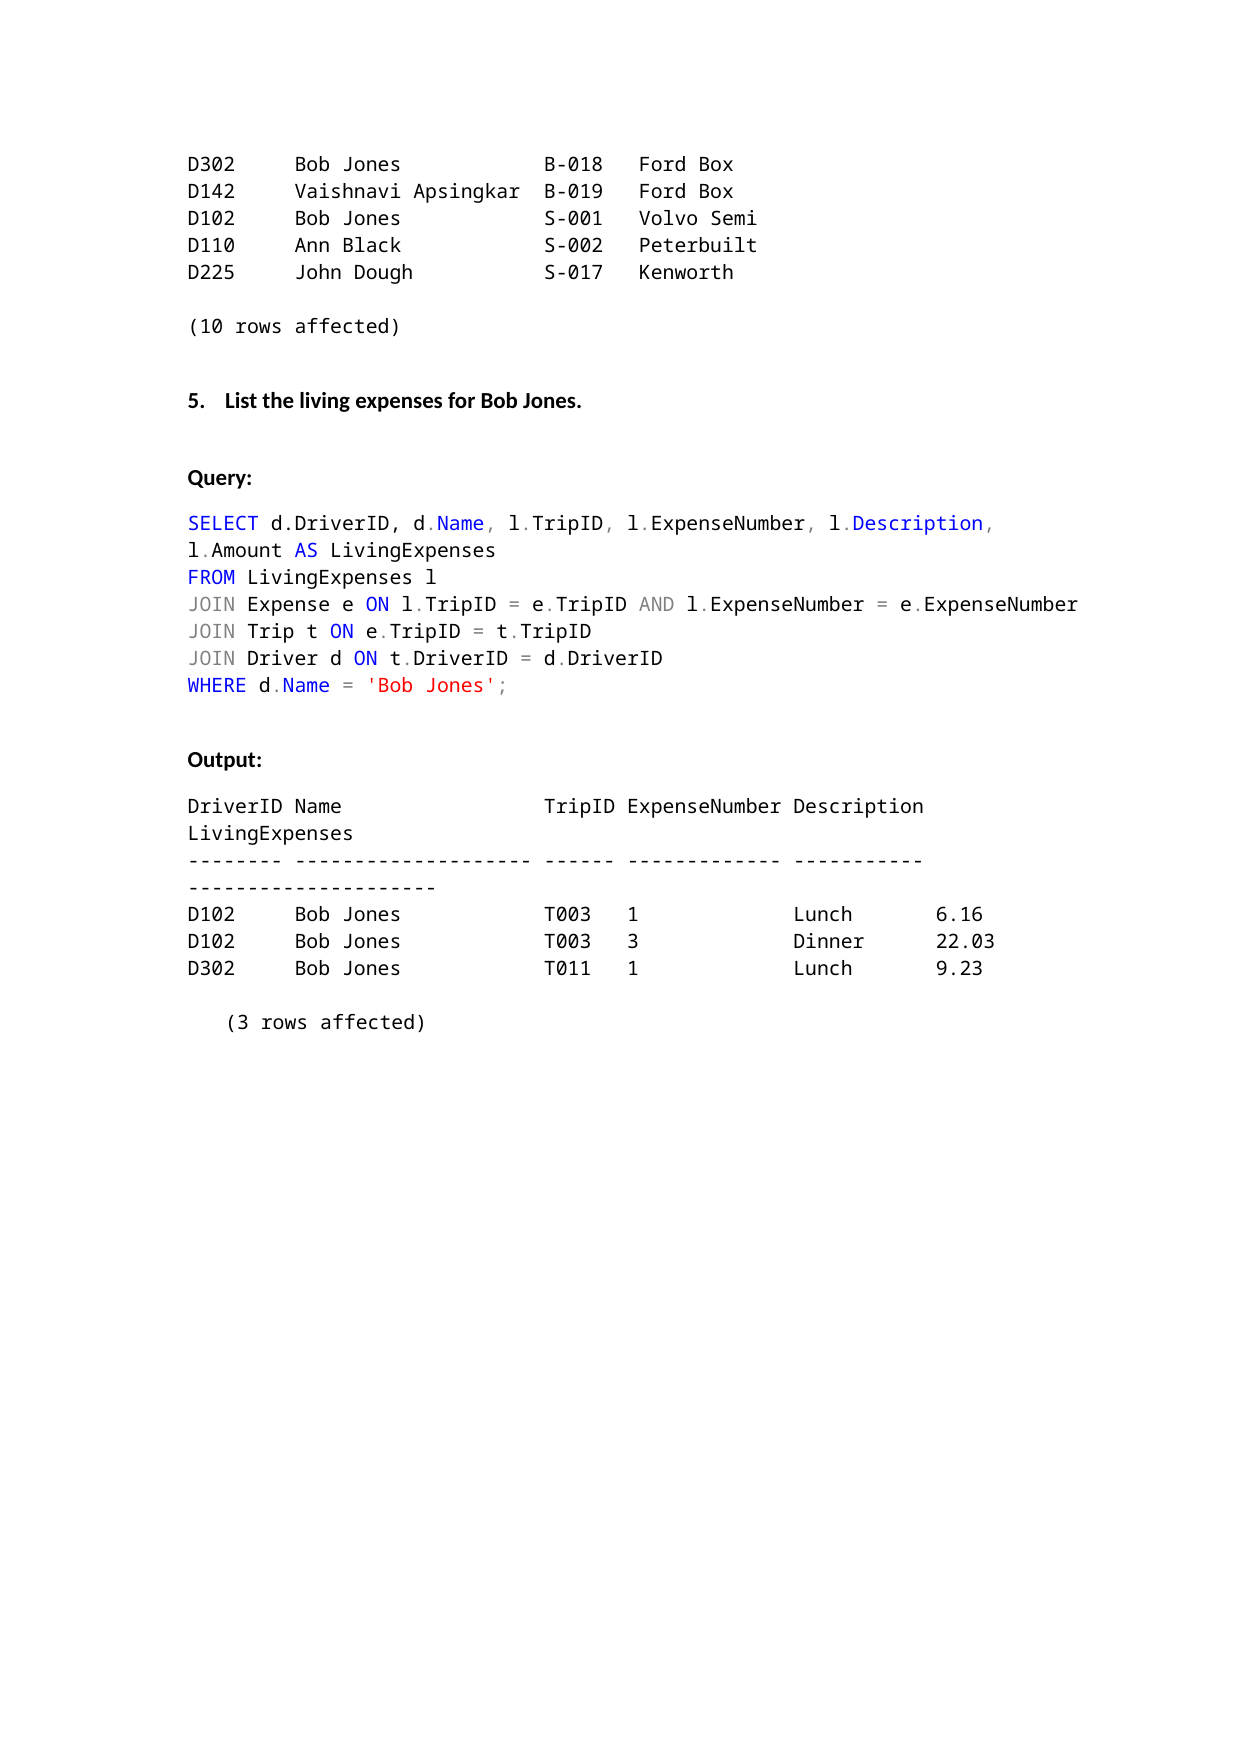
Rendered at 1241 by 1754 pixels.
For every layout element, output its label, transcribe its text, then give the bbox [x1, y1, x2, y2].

text Query: [187, 463, 1090, 491]
text D102 Bob Jones T003 3 Dinner 22.03 [187, 927, 1090, 954]
text Output: [187, 745, 1090, 773]
text (3 rows affected) [225, 1008, 1090, 1035]
text D110 Ann Black S-002 Peterbuilt [187, 231, 1090, 258]
text D102 Bob Jones T003 1 Lunch 6.16 [187, 900, 1090, 927]
text JOIN Driver d ON t.DriverID = d.DriverID [187, 644, 1090, 672]
text D302 Bob Jones T011 1 Lunch 9.23 [187, 954, 1090, 981]
text D302 Bob Jones B-018 Ford Box [187, 150, 1090, 177]
text SELECT d.DriverID, d.Name, l.TripID, l.ExpenseNumber, l.Description, l.Amount AS LivingExpenses [187, 510, 1090, 564]
text DriverID Name TripID ExpenseNumber Description LivingExpenses [187, 792, 1090, 846]
text (10 rows affected) [187, 312, 1090, 339]
text D225 John Dough S-017 Kenworth [187, 258, 1090, 285]
text FROM LivingExpenses l [187, 564, 1090, 591]
list List the living expenses for Bob Jones. [187, 386, 1090, 414]
text D142 Vaishnavi Apsingkar B-019 Ford Box [187, 177, 1090, 204]
text WHERE d.Name = 'Bob Jones'; [187, 672, 1090, 698]
text -------- -------------------- ------ ------------- ----------- --------------------- [187, 846, 1090, 900]
text JOIN Trip t ON e.TripID = t.TripID [187, 618, 1090, 644]
text JOIN Expense e ON l.TripID = e.TripID AND l.ExpenseNumber = e.ExpenseNumber [187, 591, 1090, 618]
text D102 Bob Jones S-001 Volvo Semi [187, 204, 1090, 231]
